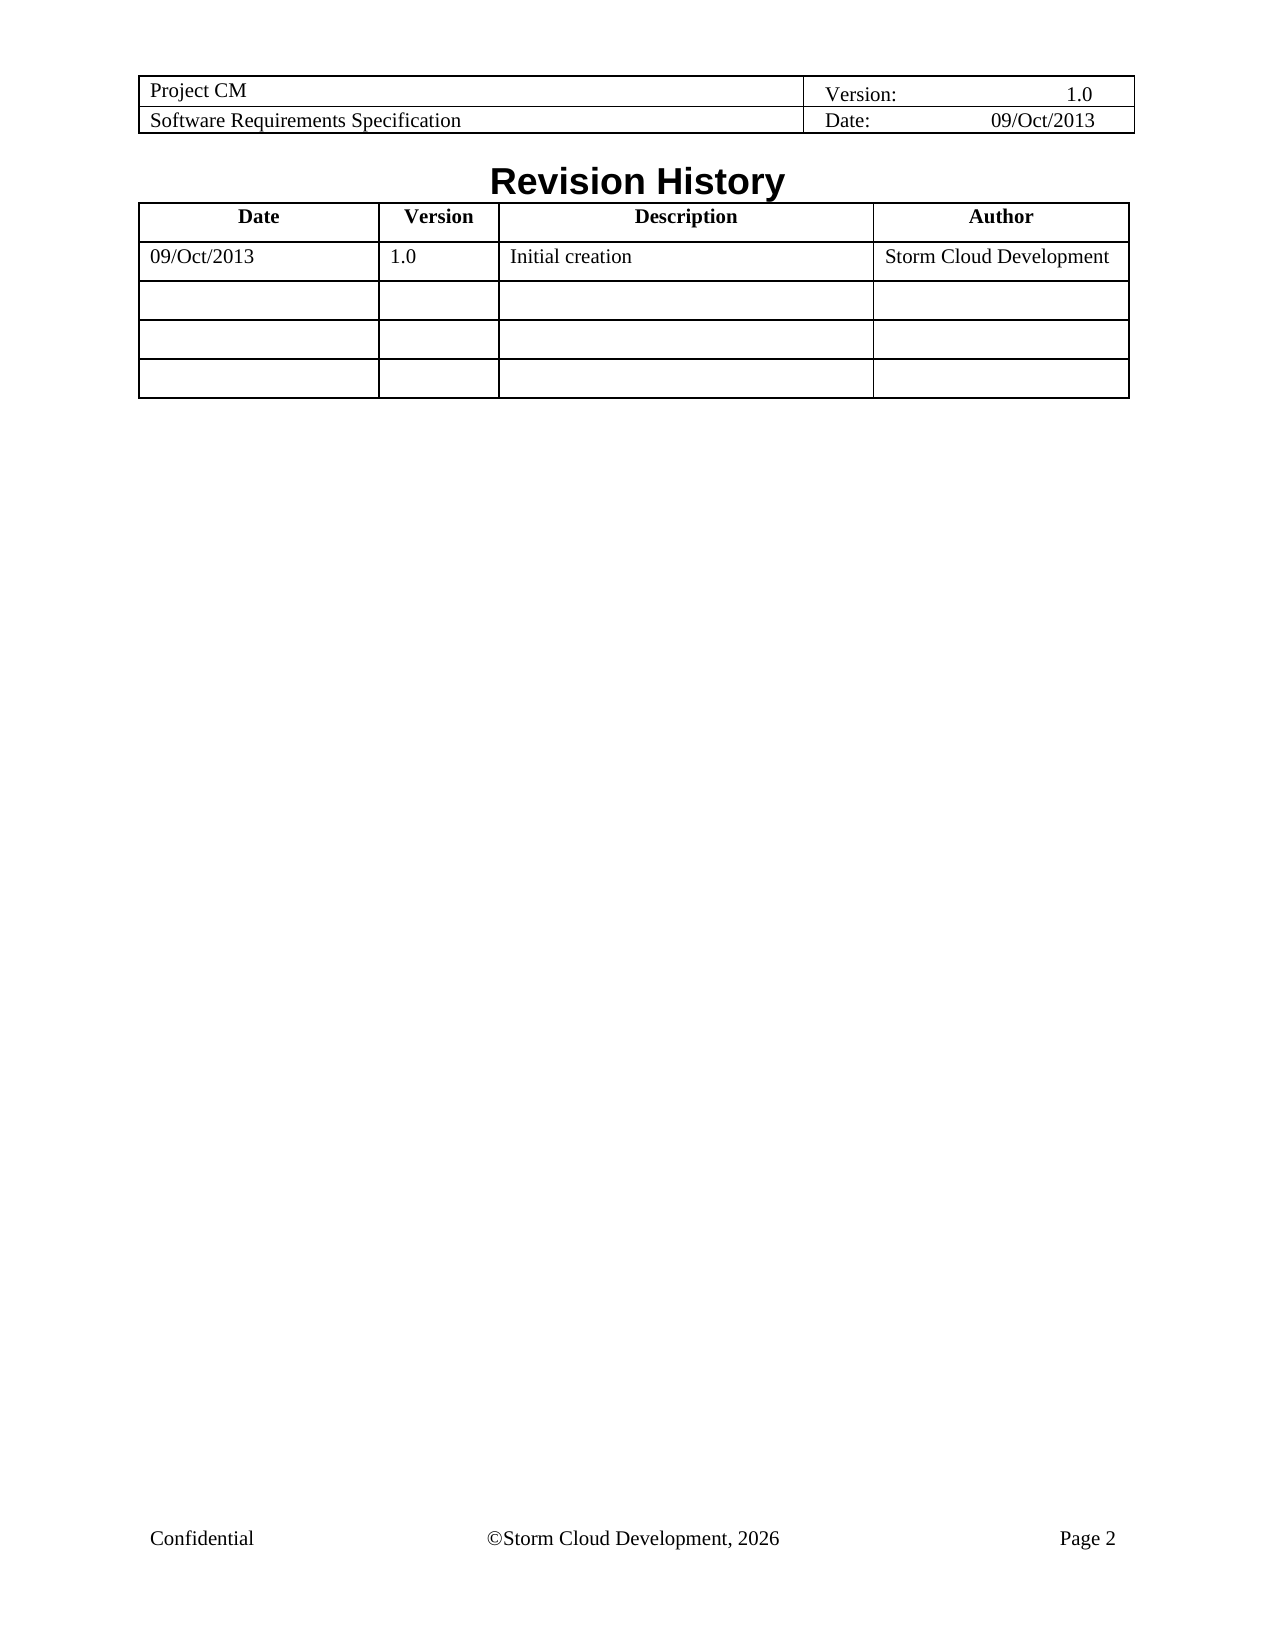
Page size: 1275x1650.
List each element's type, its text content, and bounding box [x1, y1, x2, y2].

table_cell [874, 282, 1128, 319]
table_cell Storm Cloud Development [874, 243, 1128, 280]
table_cell 09/Oct/2013 [140, 243, 378, 280]
table_cell [140, 321, 378, 358]
title Revision History [150, 159, 1125, 202]
table_cell [380, 282, 498, 319]
table_header Date [140, 204, 378, 241]
table_cell [380, 321, 498, 358]
table_cell Initial creation [500, 243, 873, 280]
table_header Version [380, 204, 498, 241]
table_cell [874, 360, 1128, 397]
table_cell [380, 360, 498, 397]
table_cell [500, 321, 873, 358]
table_cell [140, 282, 378, 319]
table_header Author [874, 204, 1128, 241]
table_cell [140, 360, 378, 397]
table_header Description [500, 204, 873, 241]
table_cell [874, 321, 1128, 358]
table_cell 1.0 [380, 243, 498, 280]
table_cell [500, 360, 873, 397]
table_cell [500, 282, 873, 319]
